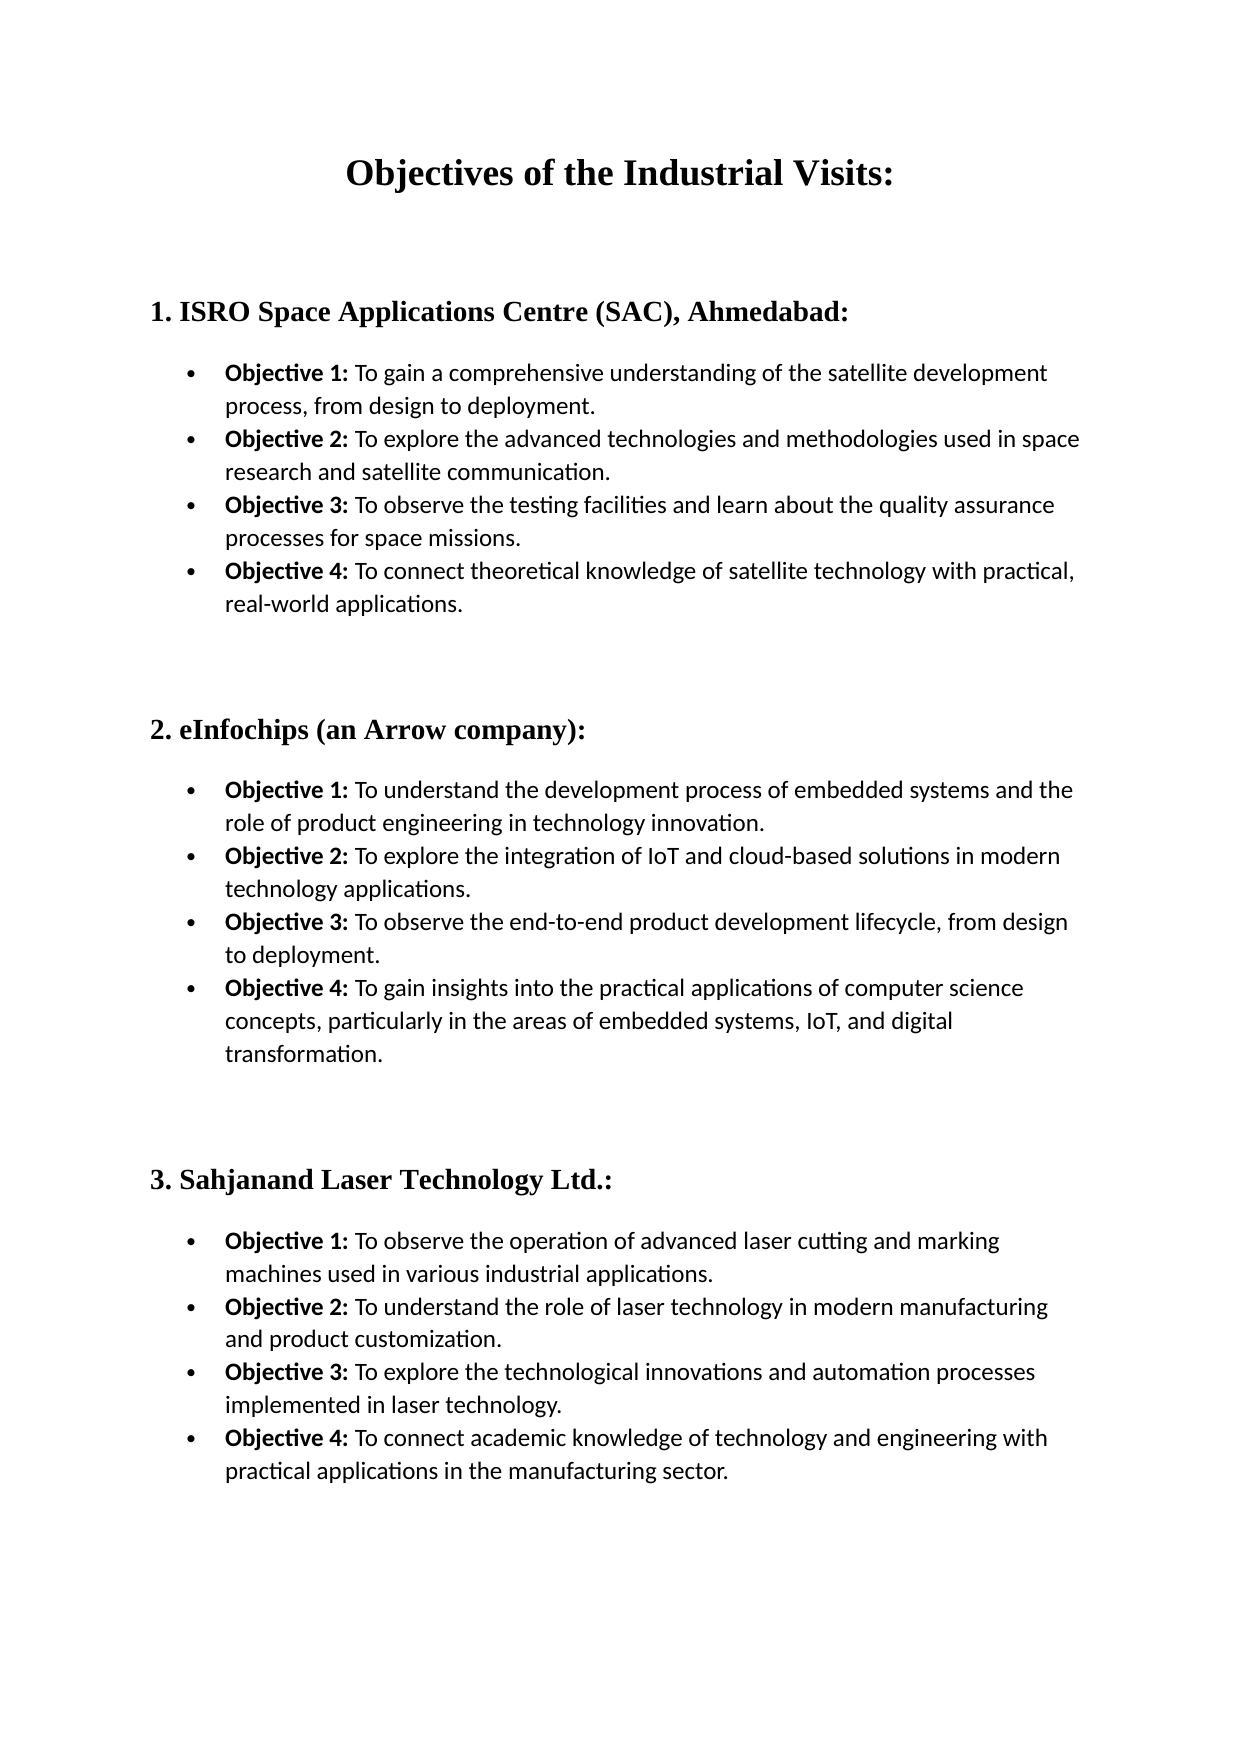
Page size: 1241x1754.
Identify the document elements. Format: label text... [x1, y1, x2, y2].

list Objective 1: To observe the operation of advanced laser cutting and marking machines used in various industrial applications. [187, 1225, 1090, 1288]
list Objective 3: To observe the end-to-end product development lifecycle, from design to deployment. [187, 906, 1090, 970]
text Objectives of the Industrial Visits: [150, 150, 1090, 193]
list Objective 4: To gain insights into the practical applications of computer science concepts, particularly in the areas of embedded systems, IoT, and digital transformation. [187, 972, 1090, 1068]
list Objective 1: To gain a comprehensive understanding of the satellite development process, from design to deployment. [187, 357, 1090, 421]
text 1. ISRO Space Applications Centre (SAC), Ahmedabad: [150, 294, 1090, 328]
list Objective 4: To connect theoretical knowledge of satellite technology with practical, real-world applications. [187, 555, 1090, 618]
text 3. Sahjanand Laser Technology Ltd.: [150, 1162, 1090, 1196]
list Objective 2: To explore the integration of IoT and cloud-based solutions in modern technology applications. [187, 840, 1090, 904]
text 2. eInfochips (an Arrow company): [150, 712, 1090, 745]
list Objective 2: To understand the role of laser technology in modern manufacturing and product customization. [187, 1291, 1090, 1354]
list Objective 1: To understand the development process of embedded systems and the role of product engineering in technology innovation. [187, 774, 1090, 838]
list Objective 4: To connect academic knowledge of technology and engineering with practical applications in the manufacturing sector. [187, 1422, 1090, 1486]
list Objective 3: To explore the technological innovations and automation processes implemented in laser technology. [187, 1356, 1090, 1420]
list Objective 2: To explore the advanced technologies and methodologies used in space research and satellite communication. [187, 423, 1090, 487]
list Objective 3: To observe the testing facilities and learn about the quality assurance processes for space missions. [187, 489, 1090, 552]
